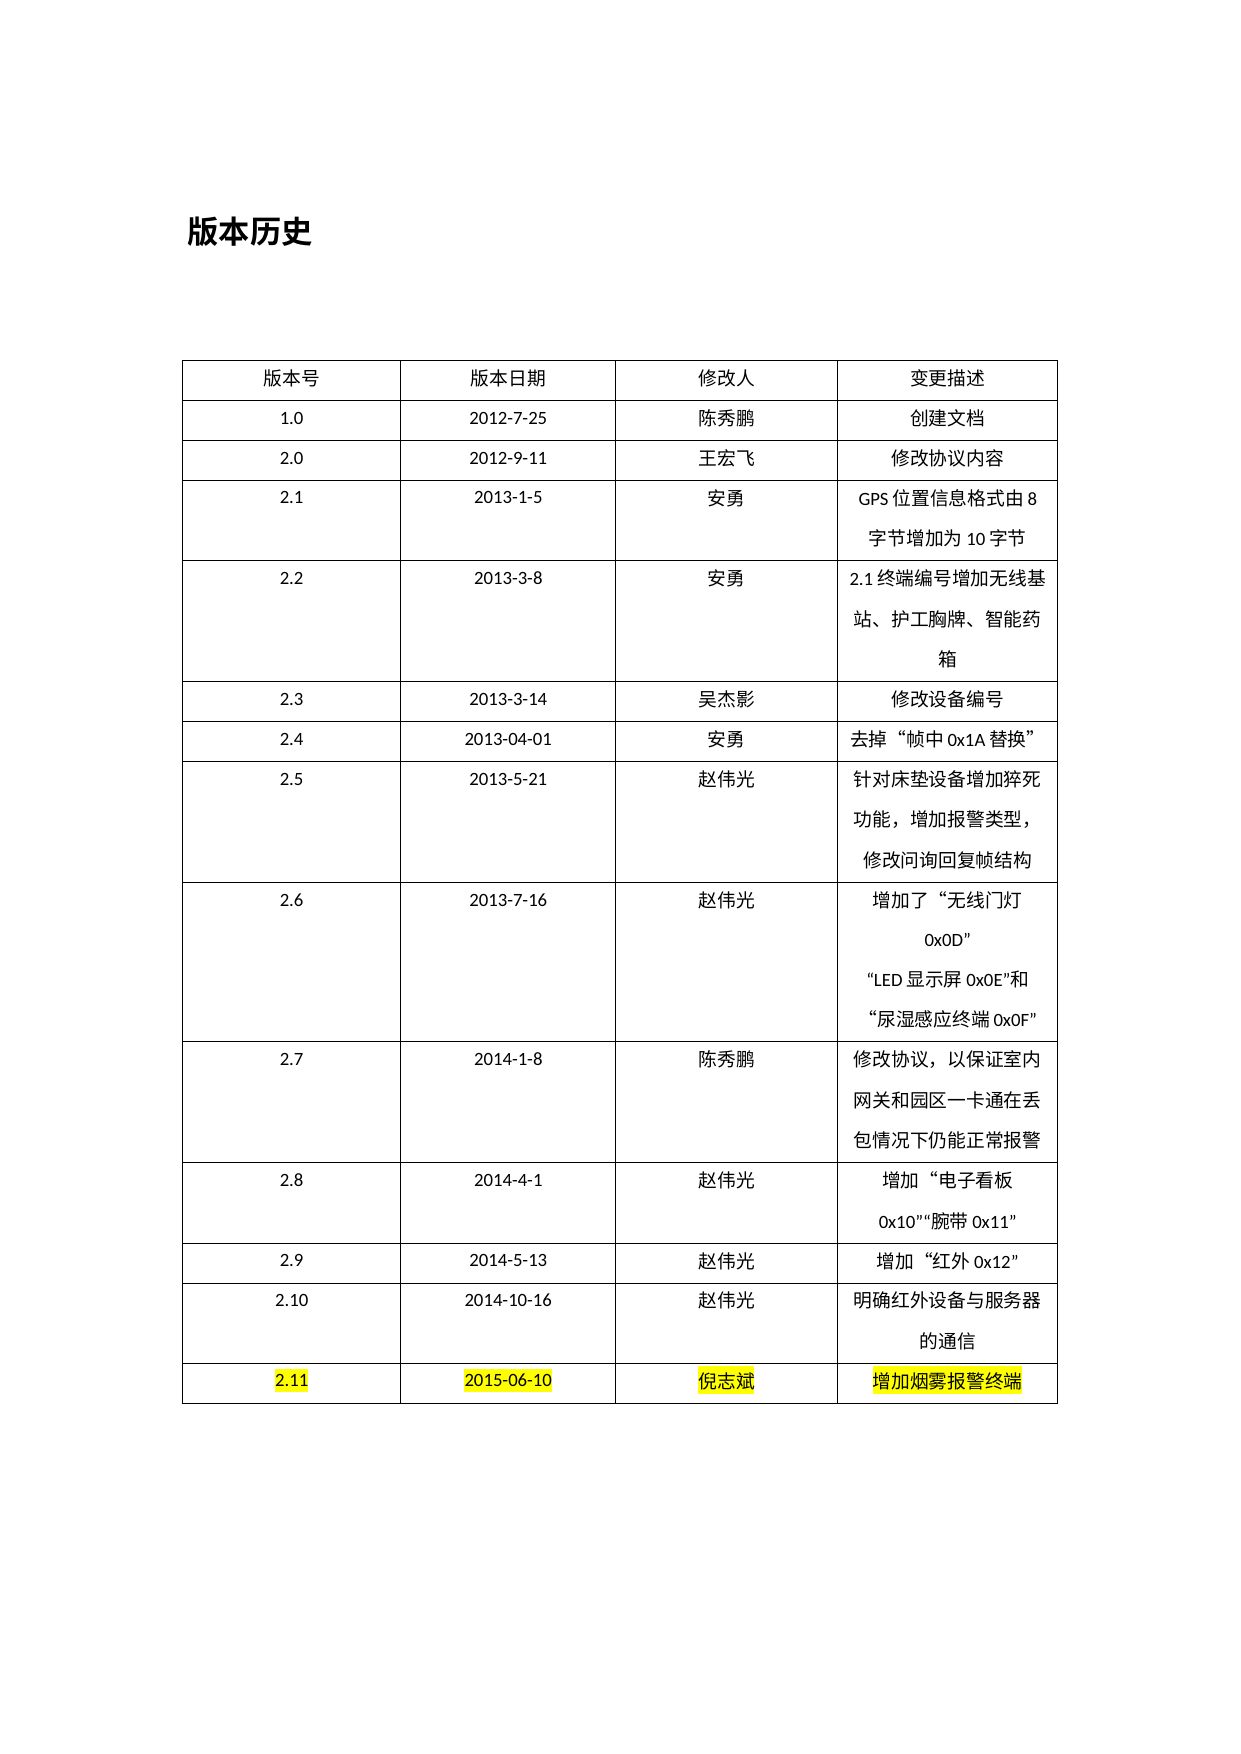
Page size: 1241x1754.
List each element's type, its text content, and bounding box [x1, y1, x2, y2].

table_header 版本号 [183, 361, 400, 400]
table_cell 2.7 [183, 1042, 400, 1162]
table_cell 赵伟光 [616, 883, 837, 1041]
table_header 修改人 [616, 361, 837, 400]
table_header 变更描述 [838, 361, 1057, 400]
table_cell 2.9 [183, 1244, 400, 1282]
table_cell 2014-4-1 [401, 1163, 615, 1243]
table_cell 2.10 [183, 1284, 400, 1363]
table_cell 2014-1-8 [401, 1042, 615, 1162]
table_cell 2.0 [183, 441, 400, 480]
table_cell 2013-1-5 [401, 481, 615, 560]
table_cell 2014-5-13 [401, 1244, 615, 1282]
table_cell 赵伟光 [616, 1284, 837, 1363]
table_cell 2.6 [183, 883, 400, 1041]
table_cell 增加了“无线门灯0x0D” “LED显示屏0x0E”和“尿湿感应终端0x0F” [838, 883, 1057, 1041]
table_cell GPS位置信息格式由8字节增加为10字节 [838, 481, 1057, 560]
table_cell 2013-3-8 [401, 561, 615, 681]
table_cell 增加“红外0x12” [838, 1244, 1057, 1282]
table_cell 赵伟光 [616, 1244, 837, 1282]
table_cell 创建文档 [838, 401, 1057, 440]
table_cell 2.1终端编号增加无线基站、护工胸牌、智能药箱 [838, 561, 1057, 681]
table_cell 修改协议内容 [838, 441, 1057, 480]
table_cell 安勇 [616, 561, 837, 681]
table_cell 2.11 [183, 1364, 400, 1403]
table_cell 赵伟光 [616, 762, 837, 882]
table_cell 安勇 [616, 722, 837, 761]
table_cell 2012-7-25 [401, 401, 615, 440]
subtitle 版本历史 [187, 197, 1053, 262]
table_cell 修改设备编号 [838, 682, 1057, 721]
table_cell 倪志斌 [616, 1364, 837, 1403]
table_cell 2013-7-16 [401, 883, 615, 1041]
table_cell 2.8 [183, 1163, 400, 1243]
table_cell 2014-10-16 [401, 1284, 615, 1363]
table_cell 2013-3-14 [401, 682, 615, 721]
table_cell 2015-06-10 [401, 1364, 615, 1403]
table_cell 2.4 [183, 722, 400, 761]
table_cell 2012-9-11 [401, 441, 615, 480]
table_cell 2013-5-21 [401, 762, 615, 882]
table_cell 针对床垫设备增加猝死功能，增加报警类型，修改问询回复帧结构 [838, 762, 1057, 882]
table_cell 赵伟光 [616, 1163, 837, 1243]
table_cell 2.3 [183, 682, 400, 721]
table_cell 王宏飞 [616, 441, 837, 480]
table_cell 吴杰影 [616, 682, 837, 721]
table_cell 2.2 [183, 561, 400, 681]
table_cell 修改协议，以保证室内网关和园区一卡通在丢包情况下仍能正常报警 [838, 1042, 1057, 1162]
table_cell 增加“电子看板0x10”“腕带0x11” [838, 1163, 1057, 1243]
table_cell 安勇 [616, 481, 837, 560]
table_cell 陈秀鹏 [616, 1042, 837, 1162]
table_cell 陈秀鹏 [616, 401, 837, 440]
table_header 版本日期 [401, 361, 615, 400]
table_cell 1.0 [183, 401, 400, 440]
table_cell 明确红外设备与服务器的通信 [838, 1284, 1057, 1363]
table_cell 增加烟雾报警终端 [838, 1364, 1057, 1403]
table_cell 2013-04-01 [401, 722, 615, 761]
table_cell 2.1 [183, 481, 400, 560]
table_cell 去掉“帧中0x1A替换” [838, 722, 1057, 761]
table_cell 2.5 [183, 762, 400, 882]
